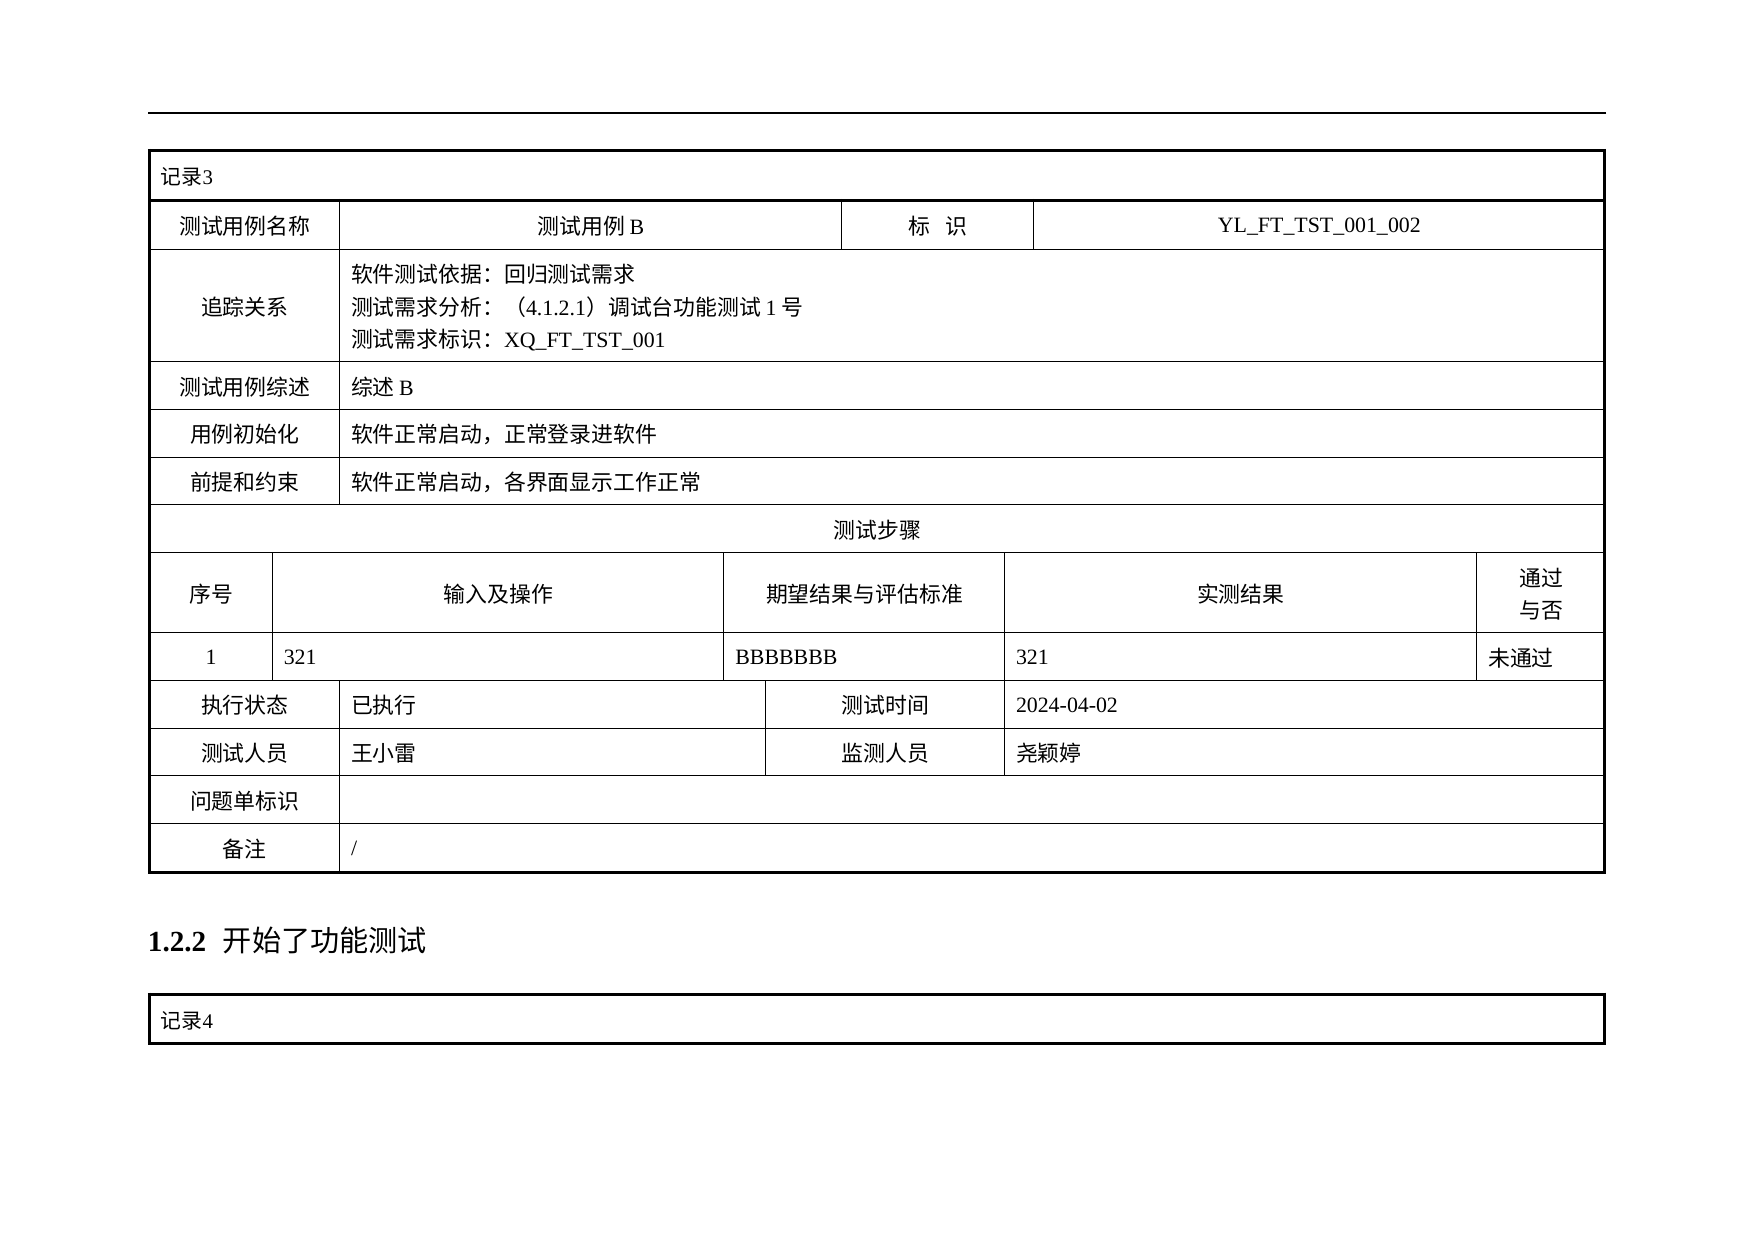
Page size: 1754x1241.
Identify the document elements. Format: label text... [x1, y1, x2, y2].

table_cell 用例初始化 [151, 410, 339, 457]
table_cell / [340, 824, 1603, 871]
table_cell 软件正常启动，各界面显示工作正常 [340, 458, 1603, 504]
table_header [151, 996, 1603, 1042]
table_cell [340, 776, 1603, 823]
table_cell 标 识 [842, 202, 1033, 248]
table_cell 前提和约束 [151, 458, 339, 504]
subtitle 开始了功能测试 [148, 906, 1606, 971]
table_cell 输入及操作 [273, 553, 723, 632]
table_cell 执行状态 [151, 681, 339, 728]
table_cell 测试用例综述 [151, 362, 339, 409]
table_cell 王小雷 [340, 729, 765, 775]
table_cell 321 [1005, 633, 1476, 680]
table_cell 1 [151, 633, 272, 680]
table_cell 实测结果 [1005, 553, 1476, 632]
table_cell 问题单标识 [151, 776, 339, 823]
table_cell BBBBBBB [724, 633, 1004, 680]
table_cell 尧颖婷 [1005, 729, 1603, 775]
table_cell 综述B [340, 362, 1603, 409]
table_cell 通过 与否 [1477, 553, 1603, 632]
table_cell 软件正常启动，正常登录进软件 [340, 410, 1603, 457]
table_cell 序号 [151, 553, 272, 632]
table_cell 期望结果与评估标准 [724, 553, 1004, 632]
table_cell 2024-04-02 [1005, 681, 1603, 728]
table_cell 已执行 [340, 681, 765, 728]
table_cell 未通过 [1477, 633, 1603, 680]
table_cell 测试人员 [151, 729, 339, 775]
table_cell 测试步骤 [151, 505, 1603, 552]
table_cell 追踪关系 [151, 250, 339, 361]
table_cell YL_FT_TST_001_002 [1034, 202, 1603, 248]
table_cell 监测人员 [766, 729, 1004, 775]
table_cell 测试时间 [766, 681, 1004, 728]
table_cell 测试用例B [340, 202, 841, 248]
table_cell 软件测试依据：回归测试需求 测试需求分析：（4.1.2.1）调试台功能测试1号 测试需求标识：XQ_FT_TST_001 [340, 250, 1603, 361]
table_header [151, 152, 1603, 199]
table_cell 321 [273, 633, 723, 680]
table_cell 备注 [151, 824, 339, 871]
table_cell 测试用例名称 [151, 202, 339, 248]
